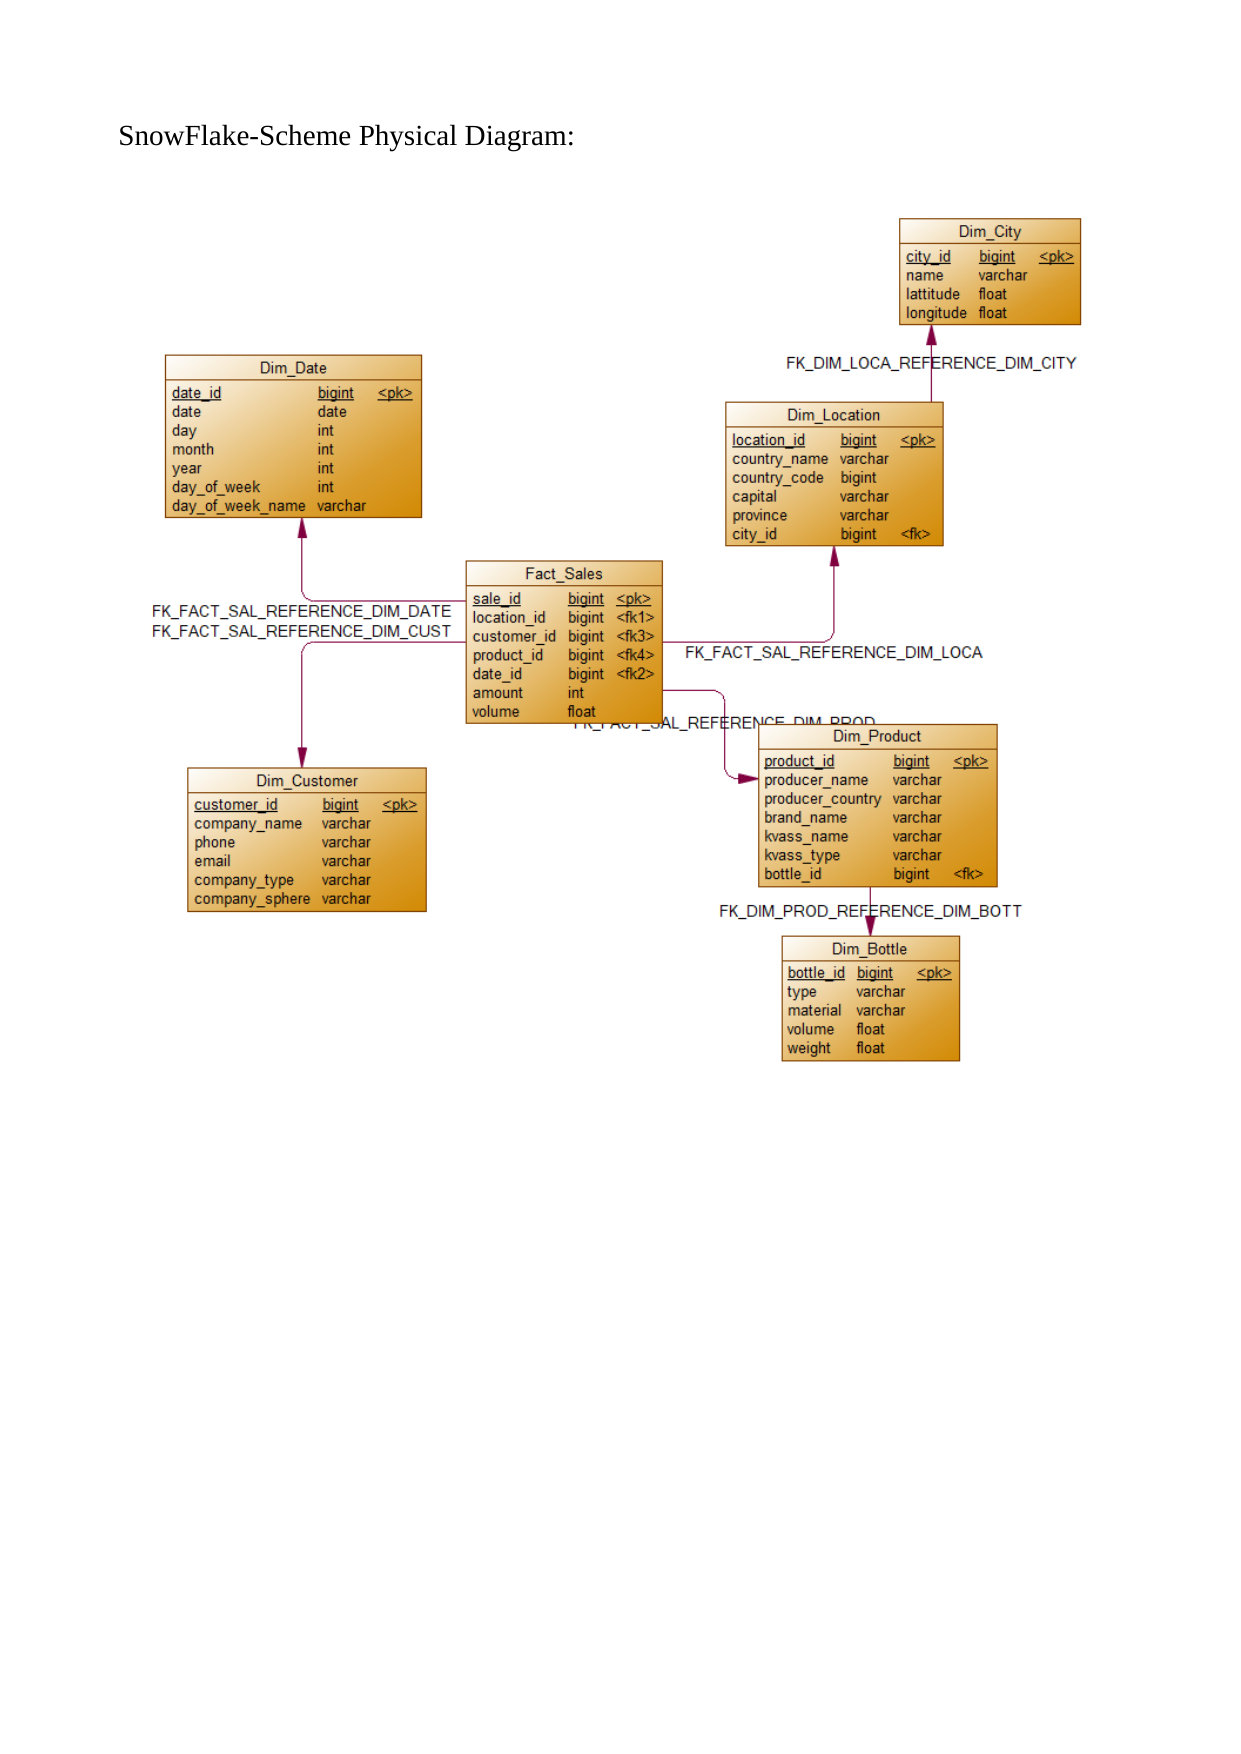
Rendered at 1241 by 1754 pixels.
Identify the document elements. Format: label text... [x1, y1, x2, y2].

text SnowFlake-Scheme Physical Diagram: [118, 118, 1152, 152]
picture [118, 171, 1093, 1078]
